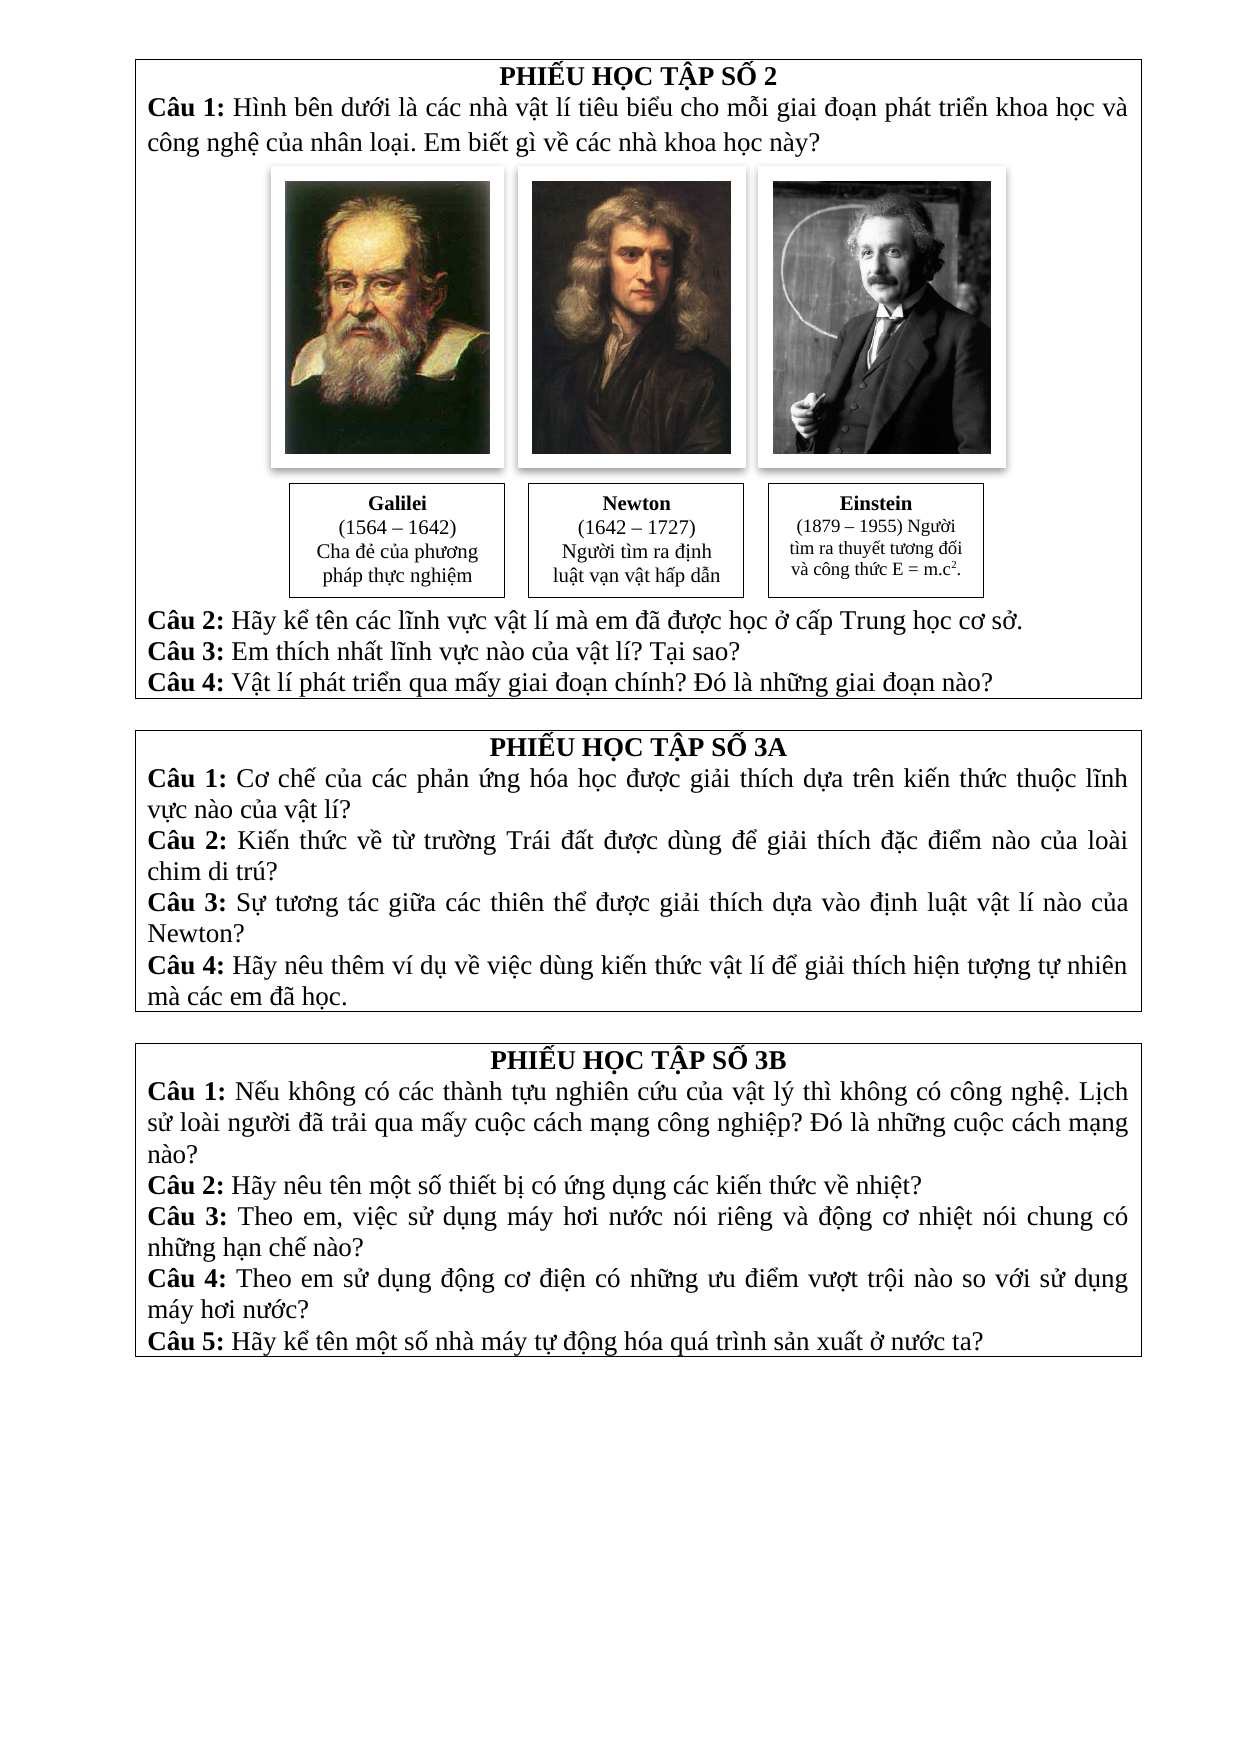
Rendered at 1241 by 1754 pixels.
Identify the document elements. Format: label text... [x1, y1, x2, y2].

table_header PHIẾU HỌC TẬP SỐ 3B Câu 1: Nếu không có các thành tựu nghiên cứu của vật lý thì không có công nghệ. Lịch sử loài người đã trải qua mấy cuộc cách mạng công nghiệp? Đó là những cuộc cách mạng nào? Câu 2: Hãy nêu tên một số thiết bị có ứng dụng các kiến thức về nhiệt? Câu 3: Theo em, việc sử dụng máy hơi nước nói riêng và động cơ nhiệt nói chung có những hạn chế nào? Câu 4: Theo em sử dụng động cơ điện có những ưu điểm vượt trội nào so với sử dụng máy hơi nước? Câu 5: Hãy kể tên một số nhà máy tự động hóa quá trình sản xuất ở nước ta? [136, 1044, 1141, 1356]
table_header PHIẾU HỌC TẬP SỐ 2 Câu 1: Hình bên dưới là các nhà vật lí tiêu biểu cho mỗi giai đoạn phát triển khoa học và công nghệ của nhân loại. Em biết gì về các nhà khoa học này? Câu 2: Hãy kể tên các lĩnh vực vật lí mà em đã được học ở cấp Trung học cơ sở. Câu 3: Em thích nhất lĩnh vực nào của vật lí? Tại sao? Câu 4: Vật lí phát triển qua mấy giai đoạn chính? Đó là những giai đoạn nào? [136, 60, 1141, 697]
picture [773, 181, 991, 454]
table_header PHIẾU HỌC TẬP SỐ 3A Câu 1: Cơ chế của các phản ứng hóa học được giải thích dựa trên kiến thức thuộc lĩnh vực nào của vật lí? Câu 2: Kiến thức về từ trường Trái đất được dùng để giải thích đặc điểm nào của loài chim di trú? Câu 3: Sự tương tác giữa các thiên thể được giải thích dựa vào định luật vật lí nào của Newton? Câu 4: Hãy nêu thêm ví dụ về việc dùng kiến thức vật lí để giải thích hiện tượng tự nhiên mà các em đã học. [136, 731, 1141, 1011]
picture [532, 181, 731, 454]
picture [285, 181, 490, 454]
